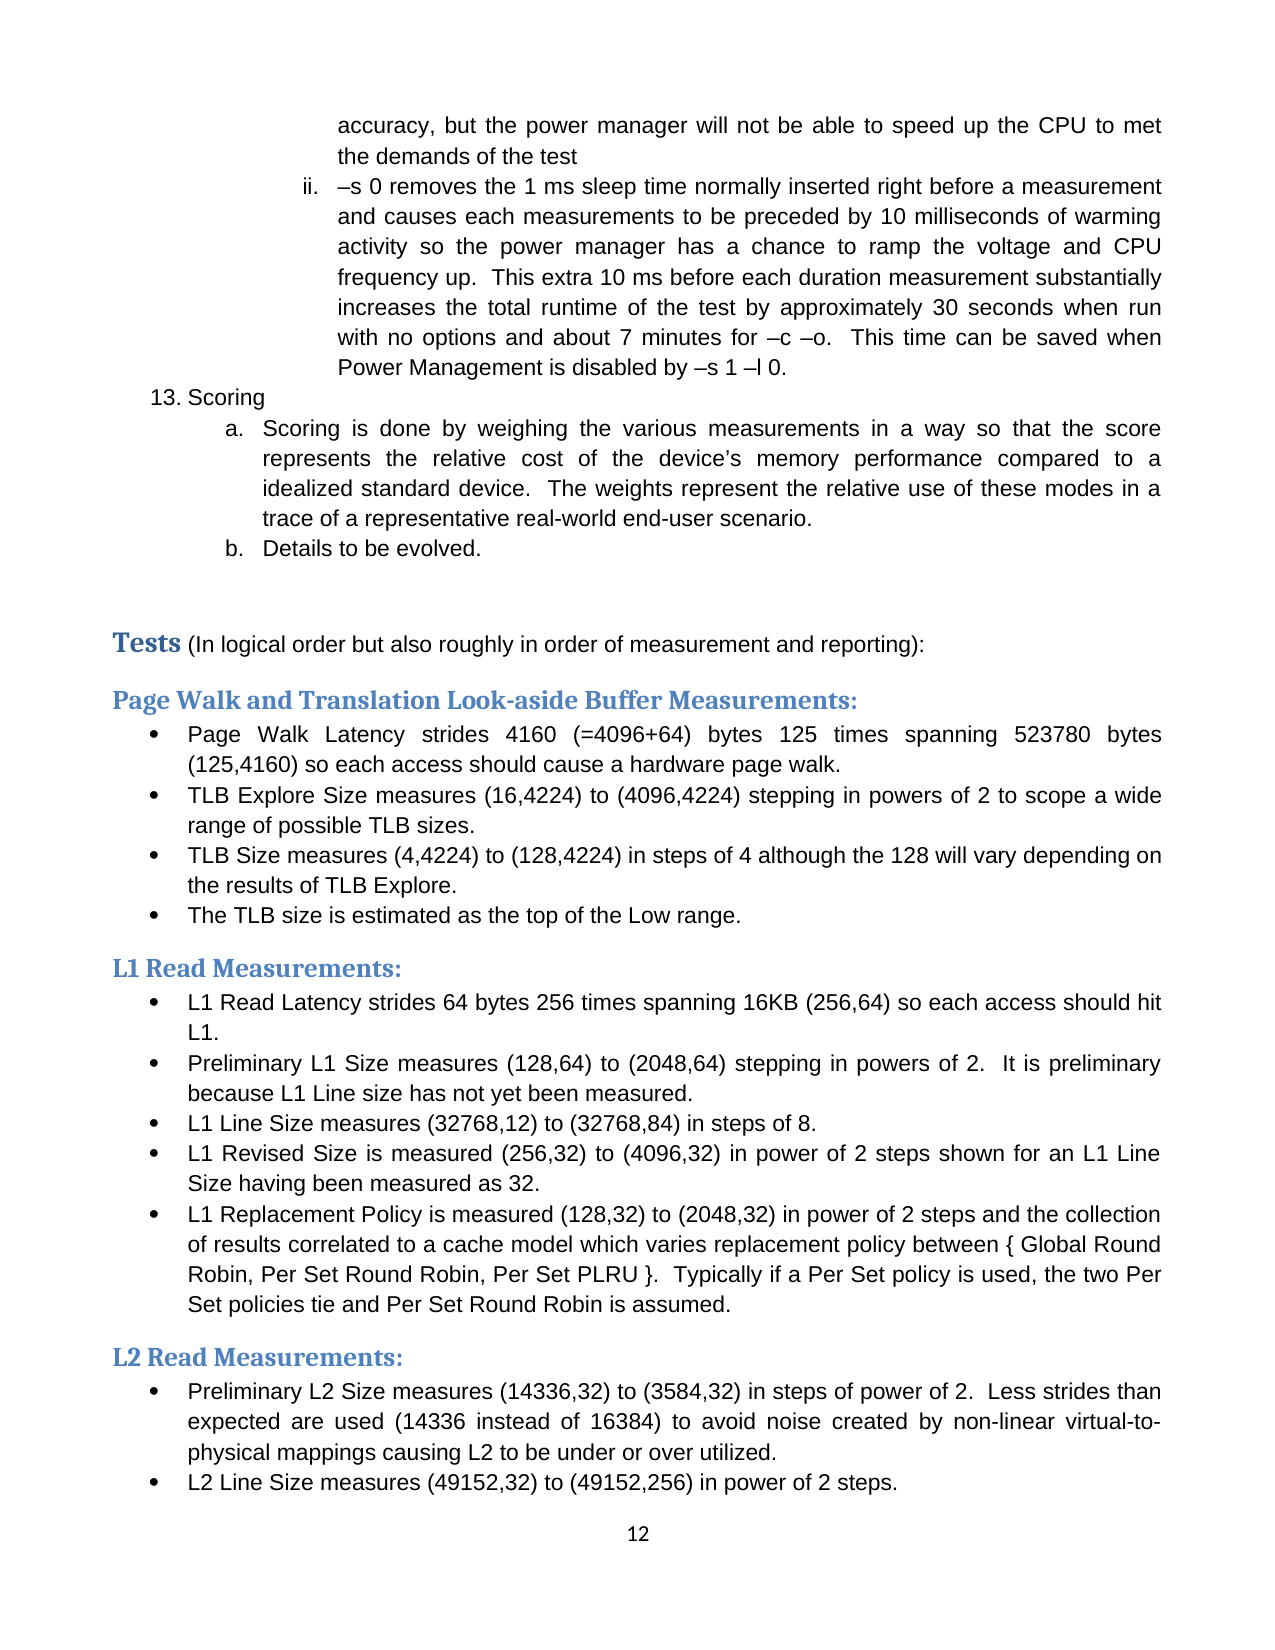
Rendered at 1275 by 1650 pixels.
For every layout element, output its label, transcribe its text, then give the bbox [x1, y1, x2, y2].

list L1 Line Size measures (32768,12) to (32768,84) in steps of 8. [150, 1110, 1162, 1136]
list –s 0 removes the 1 ms sleep time normally inserted right before a measurement and causes each measurements to be preceded by 10 milliseconds of warming activity so the power manager has a chance to ramp the voltage and CPU frequency up. This extra 10 ms before each duration measurement substantially increases the total runtime of the test by approximately 30 seconds when run with no options and about 7 minutes for –c –o. This time can be saved when Power Management is disabled by –s 1 –l 0. [319, 173, 1162, 381]
list Preliminary L1 Size measures (128,64) to (2048,64) stepping in powers of 2. It is preliminary because L1 Line size has not yet been measured. [150, 1049, 1162, 1106]
list TLB Size measures (4,4224) to (128,4224) in steps of 4 although the 128 will vary depending on the results of TLB Explore. [150, 842, 1162, 898]
list L2 Line Size measures (49152,32) to (49152,256) in power of 2 steps. [150, 1469, 1162, 1495]
list L1 Replacement Policy is measured (128,32) to (2048,32) in power of 2 steps and the collection of results correlated to a cache model which varies replacement policy between { Global Round Robin, Per Set Round Robin, Per Set PLRU }. Typically if a Per Set policy is used, the two Per Set policies tie and Per Set Round Robin is assumed. [150, 1201, 1162, 1318]
list L1 Revised Size is measured (256,32) to (4096,32) in power of 2 steps shown for an L1 Line Size having been measured as 32. [150, 1140, 1162, 1197]
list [319, 112, 1162, 169]
list The TLB size is estimated as the top of the Low range. [150, 902, 1162, 929]
subtitle L1 Read Measurements: [112, 953, 1162, 984]
list Scoring is done by weighing the various measurements in a way so that the score represents the relative cost of the device’s memory performance compared to a idealized standard device. The weights represent the relative use of these modes in a trace of a representative real-world end-user scenario. [225, 414, 1162, 532]
list Details to be evolved. [225, 535, 1162, 562]
list Preliminary L2 Size measures (14336,32) to (3584,32) in steps of power of 2. Less strides than expected are used (14336 instead of 16384) to avoid noise created by non-linear virtual-to-physical mappings causing L2 to be under or over utilized. [150, 1378, 1162, 1465]
list Page Walk Latency strides 4160 (=4096+64) bytes 125 times spanning 523780 bytes (125,4160) so each access should cause a hardware page walk. [150, 721, 1162, 778]
list Scoring [150, 384, 1162, 411]
text Tests (In logical order but also roughly in order of measurement and reporting): [112, 626, 1162, 659]
list L1 Read Latency strides 64 bytes 256 times spanning 16KB (256,64) so each access should hit L1. [150, 989, 1162, 1046]
subtitle L2 Read Measurements: [112, 1342, 1162, 1373]
list TLB Explore Size measures (16,4224) to (4096,4224) stepping in powers of 2 to scope a wide range of possible TLB sizes. [150, 782, 1162, 838]
subtitle Page Walk and Translation Look-aside Buffer Measurements: [112, 685, 1162, 717]
